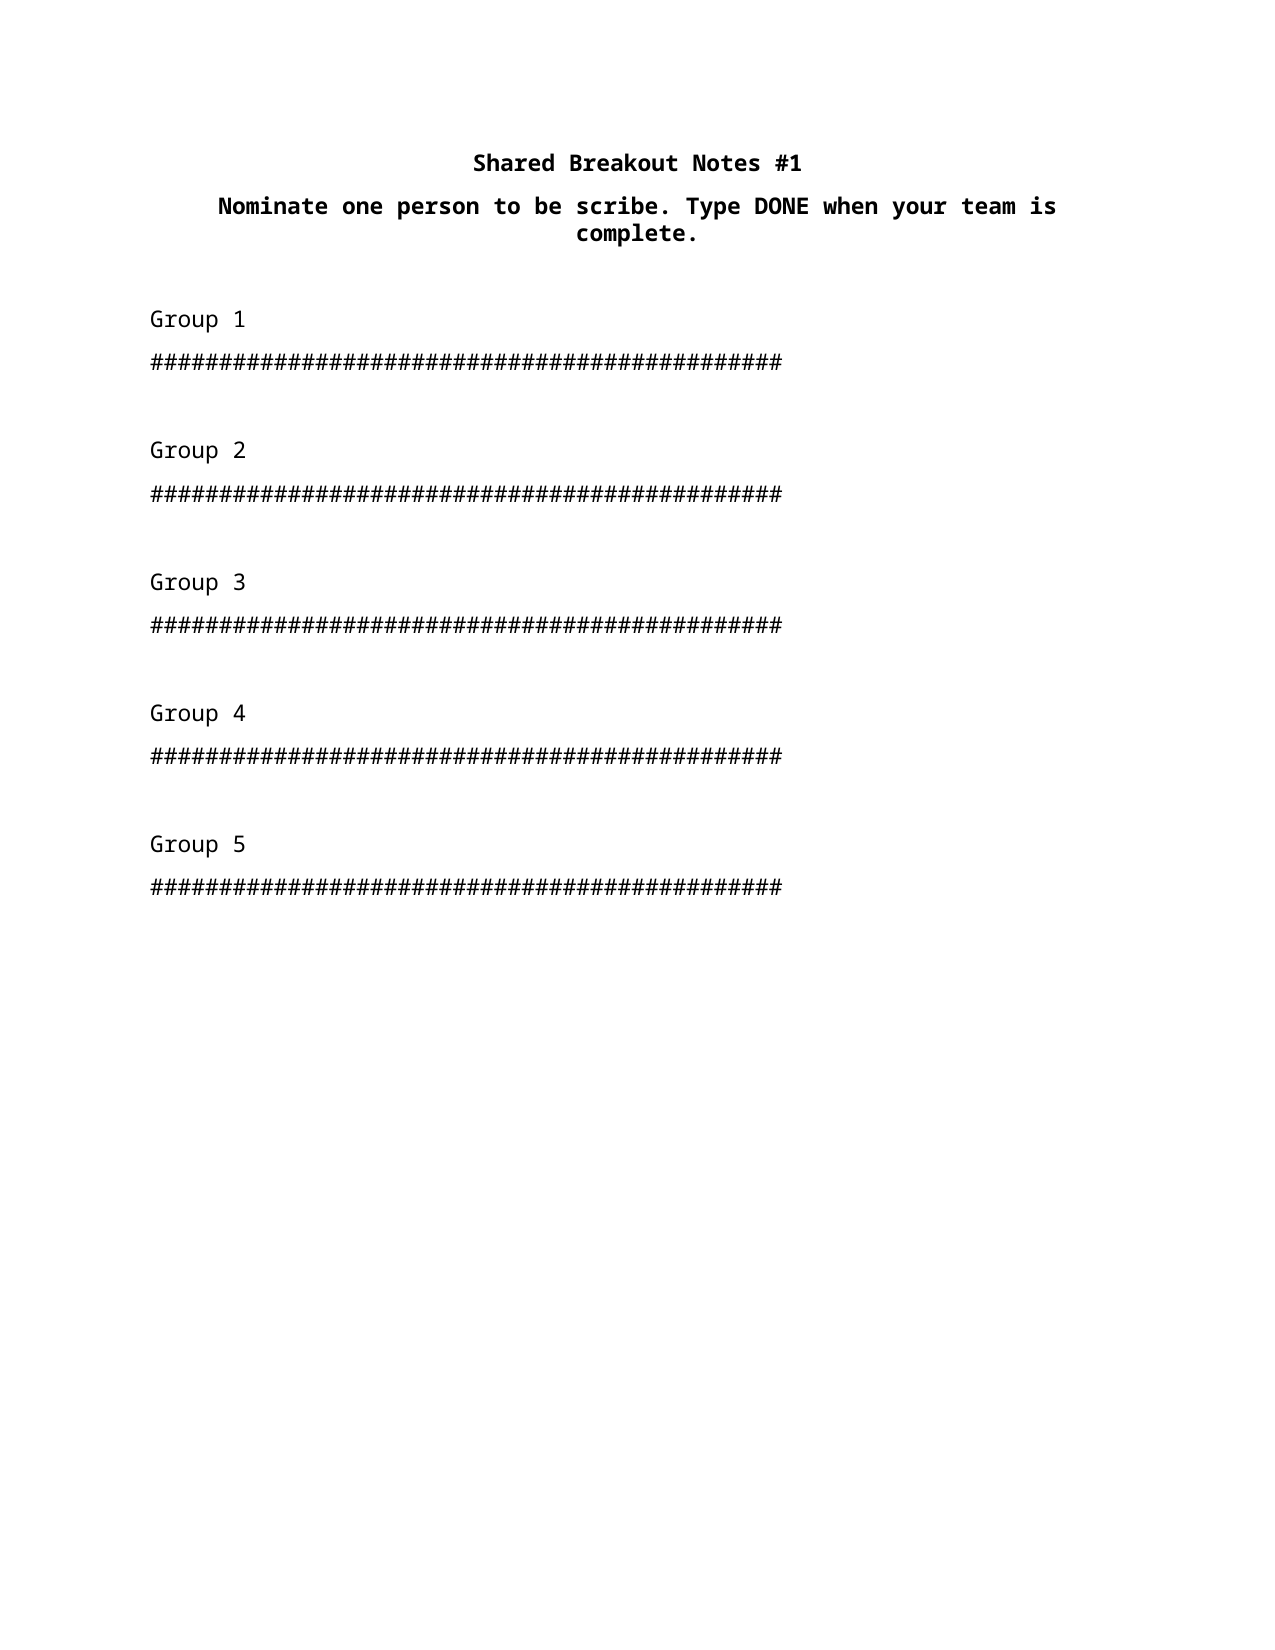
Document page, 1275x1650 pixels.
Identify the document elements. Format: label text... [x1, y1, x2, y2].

text ############################################## [150, 743, 1125, 770]
text Group 3 [150, 569, 1125, 595]
text Group 2 [150, 437, 1125, 464]
text ############################################## [150, 481, 1125, 507]
text ############################################## [150, 612, 1125, 638]
text Group 5 [150, 831, 1125, 858]
text Group 1 [150, 306, 1125, 333]
text Nominate one person to be scribe. Type DONE when your team is complete. [150, 193, 1125, 246]
text Group 4 [150, 700, 1125, 727]
text ############################################## [150, 349, 1125, 376]
text Shared Breakout Notes #1 [150, 150, 1125, 177]
text ############################################## [150, 874, 1125, 901]
